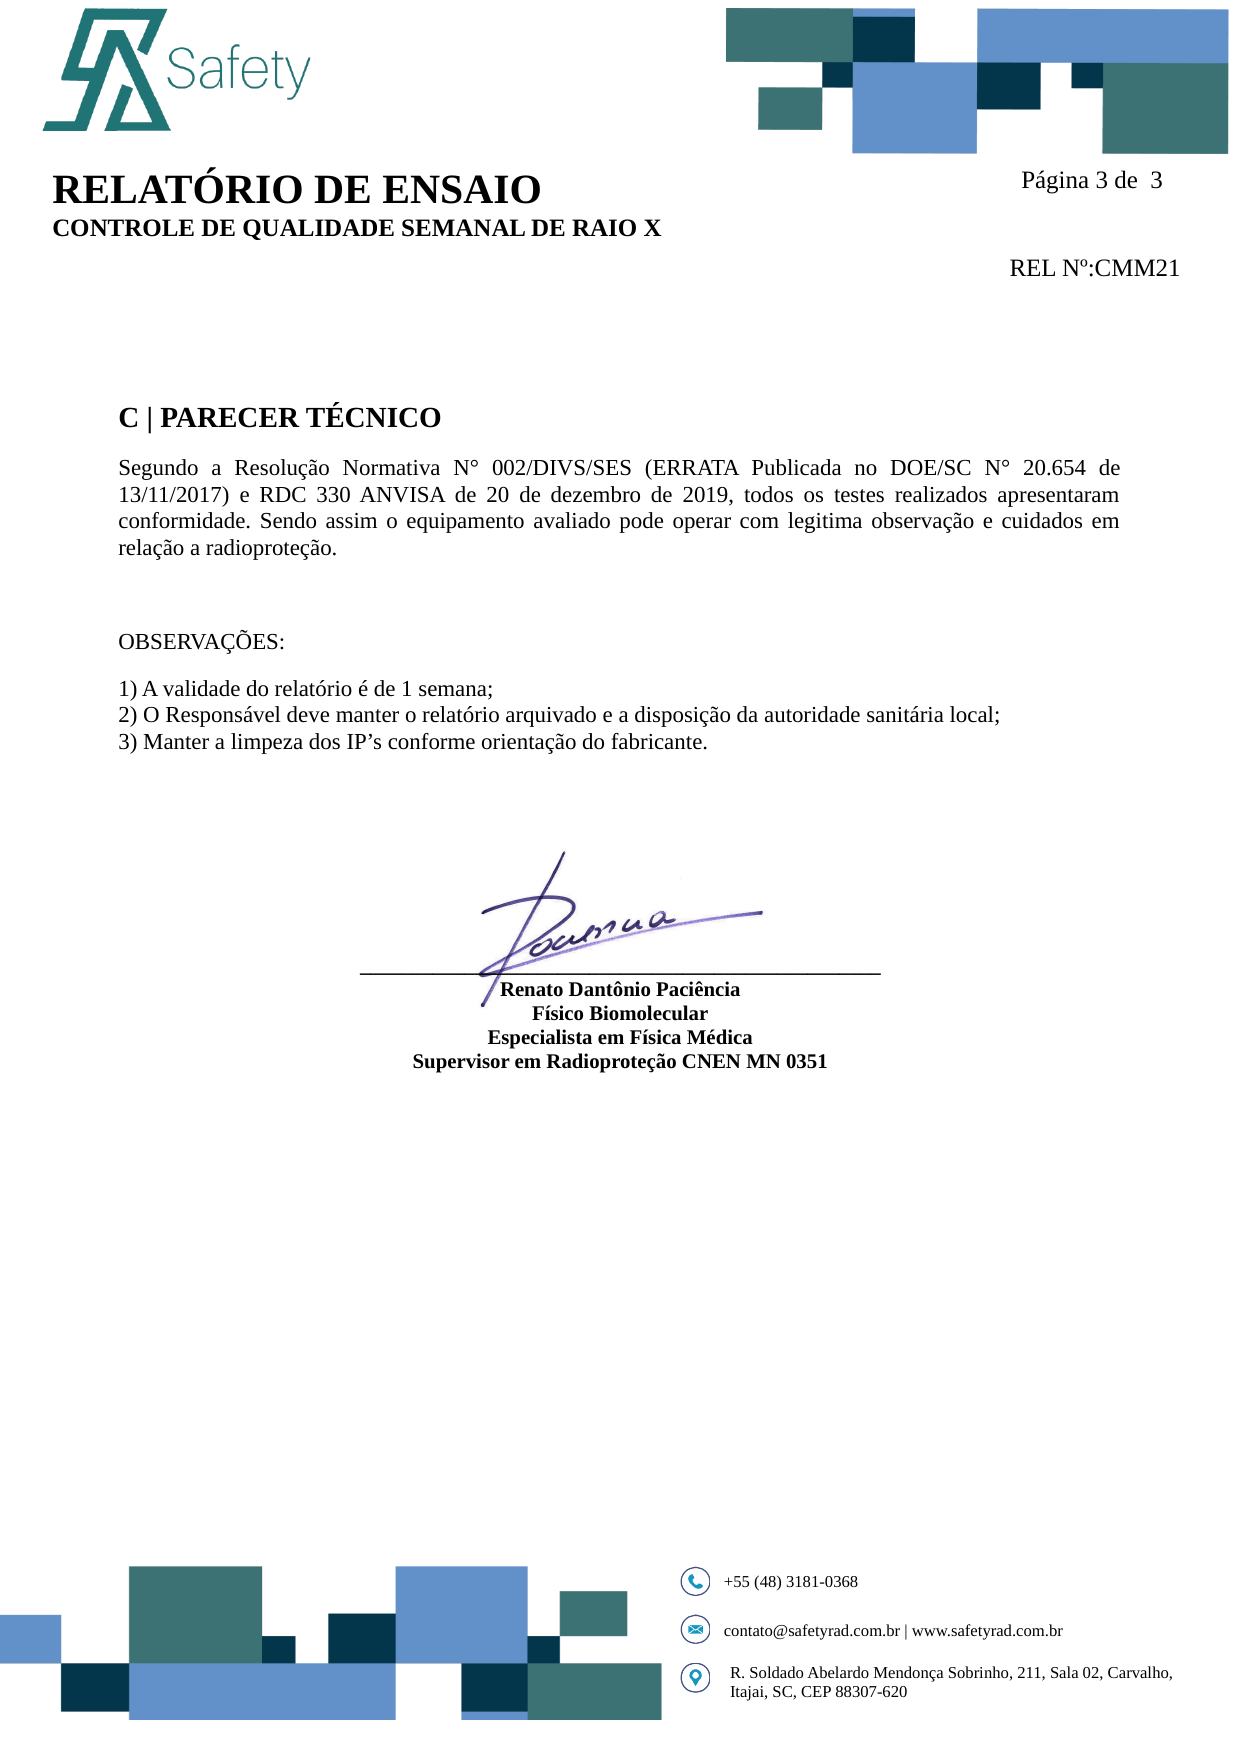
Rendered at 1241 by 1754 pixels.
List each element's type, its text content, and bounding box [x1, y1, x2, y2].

text Segundo a Resolução Normativa N° 002/DIVS/SES (ERRATA Publicada no DOE/SC N° 20.654 de 13/11/2017) e RDC 330 ANVISA de 20 de dezembro de 2019, todos os testes realizados apresentaram conformidade. Sendo assim o equipamento avaliado pode operar com legitima observação e cuidados em relação a radioproteção. [118, 454, 1122, 560]
text Físico Biomolecular [118, 1001, 1122, 1025]
picture [680, 1614, 710, 1644]
picture [680, 1663, 710, 1693]
text Especialista em Física Médica [118, 1025, 1122, 1049]
text OBSERVAÇÕES: [118, 628, 1122, 654]
picture [0, 1566, 662, 1720]
text Supervisor em Radioproteção CNEN MN 0351 [118, 1049, 1122, 1073]
text __________________________________________________ [118, 952, 1122, 977]
picture [680, 1566, 710, 1596]
picture [464, 844, 776, 952]
text 1) A validade do relatório é de 1 semana; [118, 675, 1122, 701]
picture [42, 8, 311, 131]
text C | PARECER TÉCNICO [118, 400, 1122, 434]
picture [725, 8, 1229, 154]
text 2) O Responsável deve manter o relatório arquivado e a disposição da autoridade sanitária local; [118, 701, 1122, 728]
text 3) Manter a limpeza dos IP’s conforme orientação do fabricante. [118, 728, 1122, 754]
text Renato Dantônio Paciência [118, 977, 1122, 1001]
